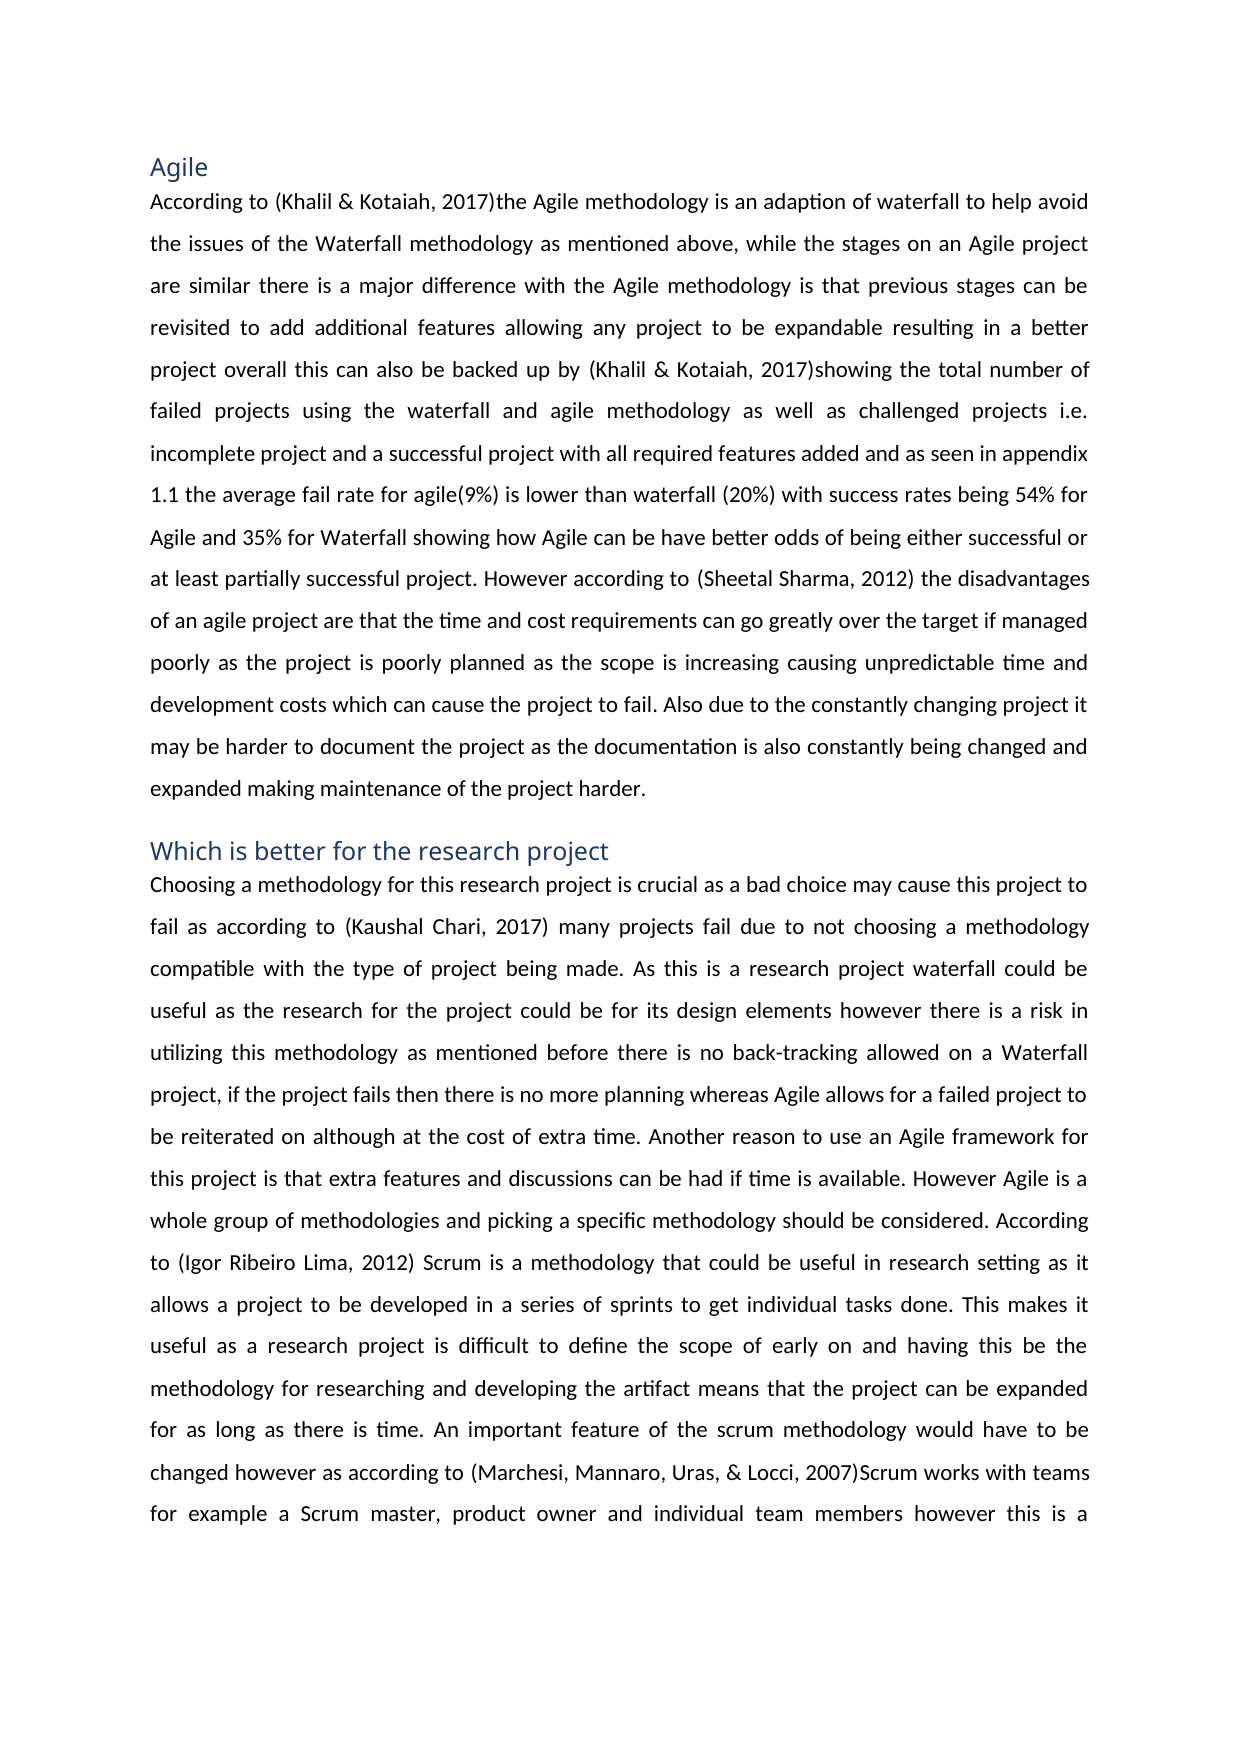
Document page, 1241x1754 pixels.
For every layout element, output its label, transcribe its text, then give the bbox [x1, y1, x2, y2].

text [150, 870, 1090, 1528]
text According to the Agile methodology is an adaption of waterfall to help avoid the issues of the Waterfall methodology as mentioned above, while the stages on an Agile project are similar there is a major difference with the Agile methodology is that previous stages can be revisited to add additional features allowing any project to be expandable resulting in a better project overall this can also be backed up by showing the total number of failed projects using the waterfall and agile methodology as well as challenged projects i.e. incomplete project and a successful project with all required features added and as seen in appendix 1.1 the average fail rate for agile(9%) is lower than waterfall (20%) with success rates being 54% for Agile and 35% for Waterfall showing how Agile can be have better odds of being either successful or at least partially successful project. However according to the disadvantages of an agile project are that the time and cost requirements can go greatly over the target if managed poorly as the project is poorly planned as the scope is increasing causing unpredictable time and development costs which can cause the project to fail. Also due to the constantly changing project it may be harder to document the project as the documentation is also constantly being changed and expanded making maintenance of the project harder. [150, 187, 1090, 802]
subtitle Agile [150, 150, 1090, 184]
subtitle Which is better for the research project [150, 833, 1090, 867]
